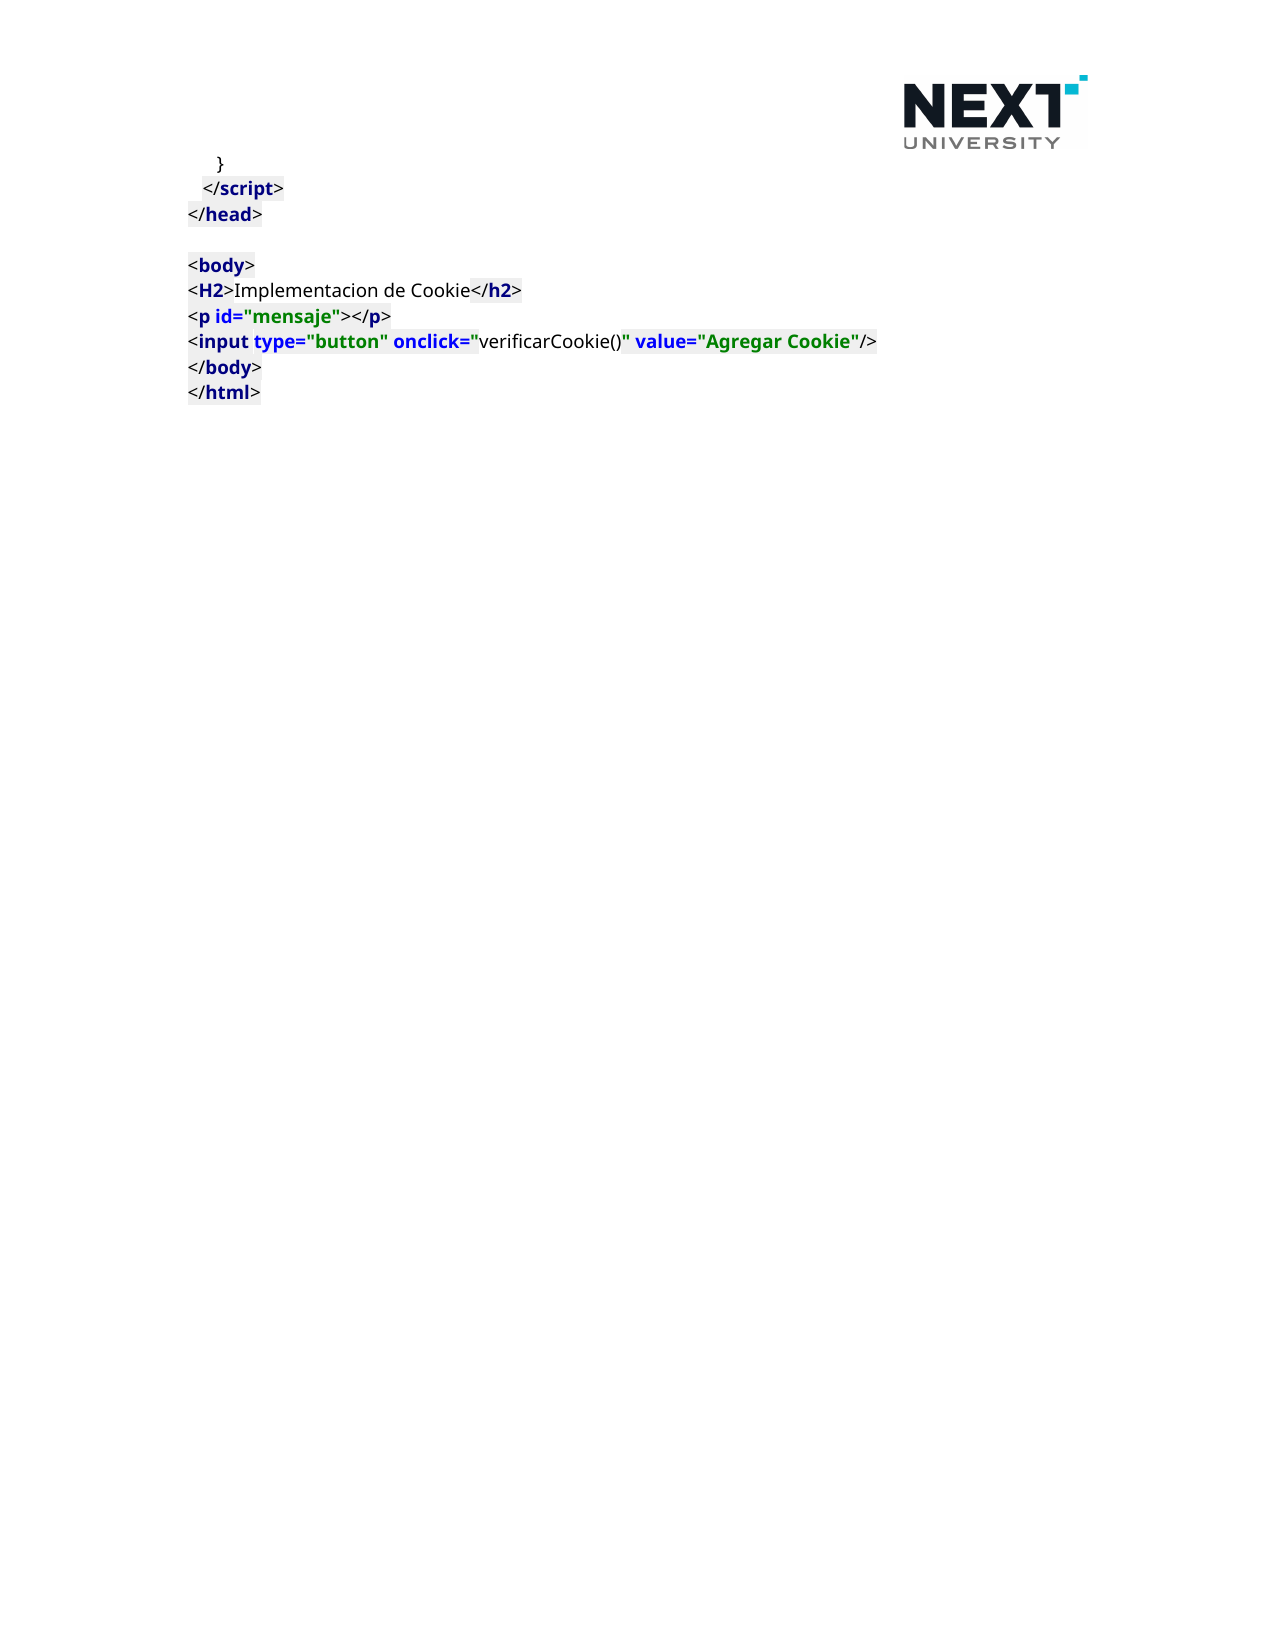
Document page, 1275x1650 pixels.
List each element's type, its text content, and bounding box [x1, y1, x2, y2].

picture [904, 75, 1088, 149]
